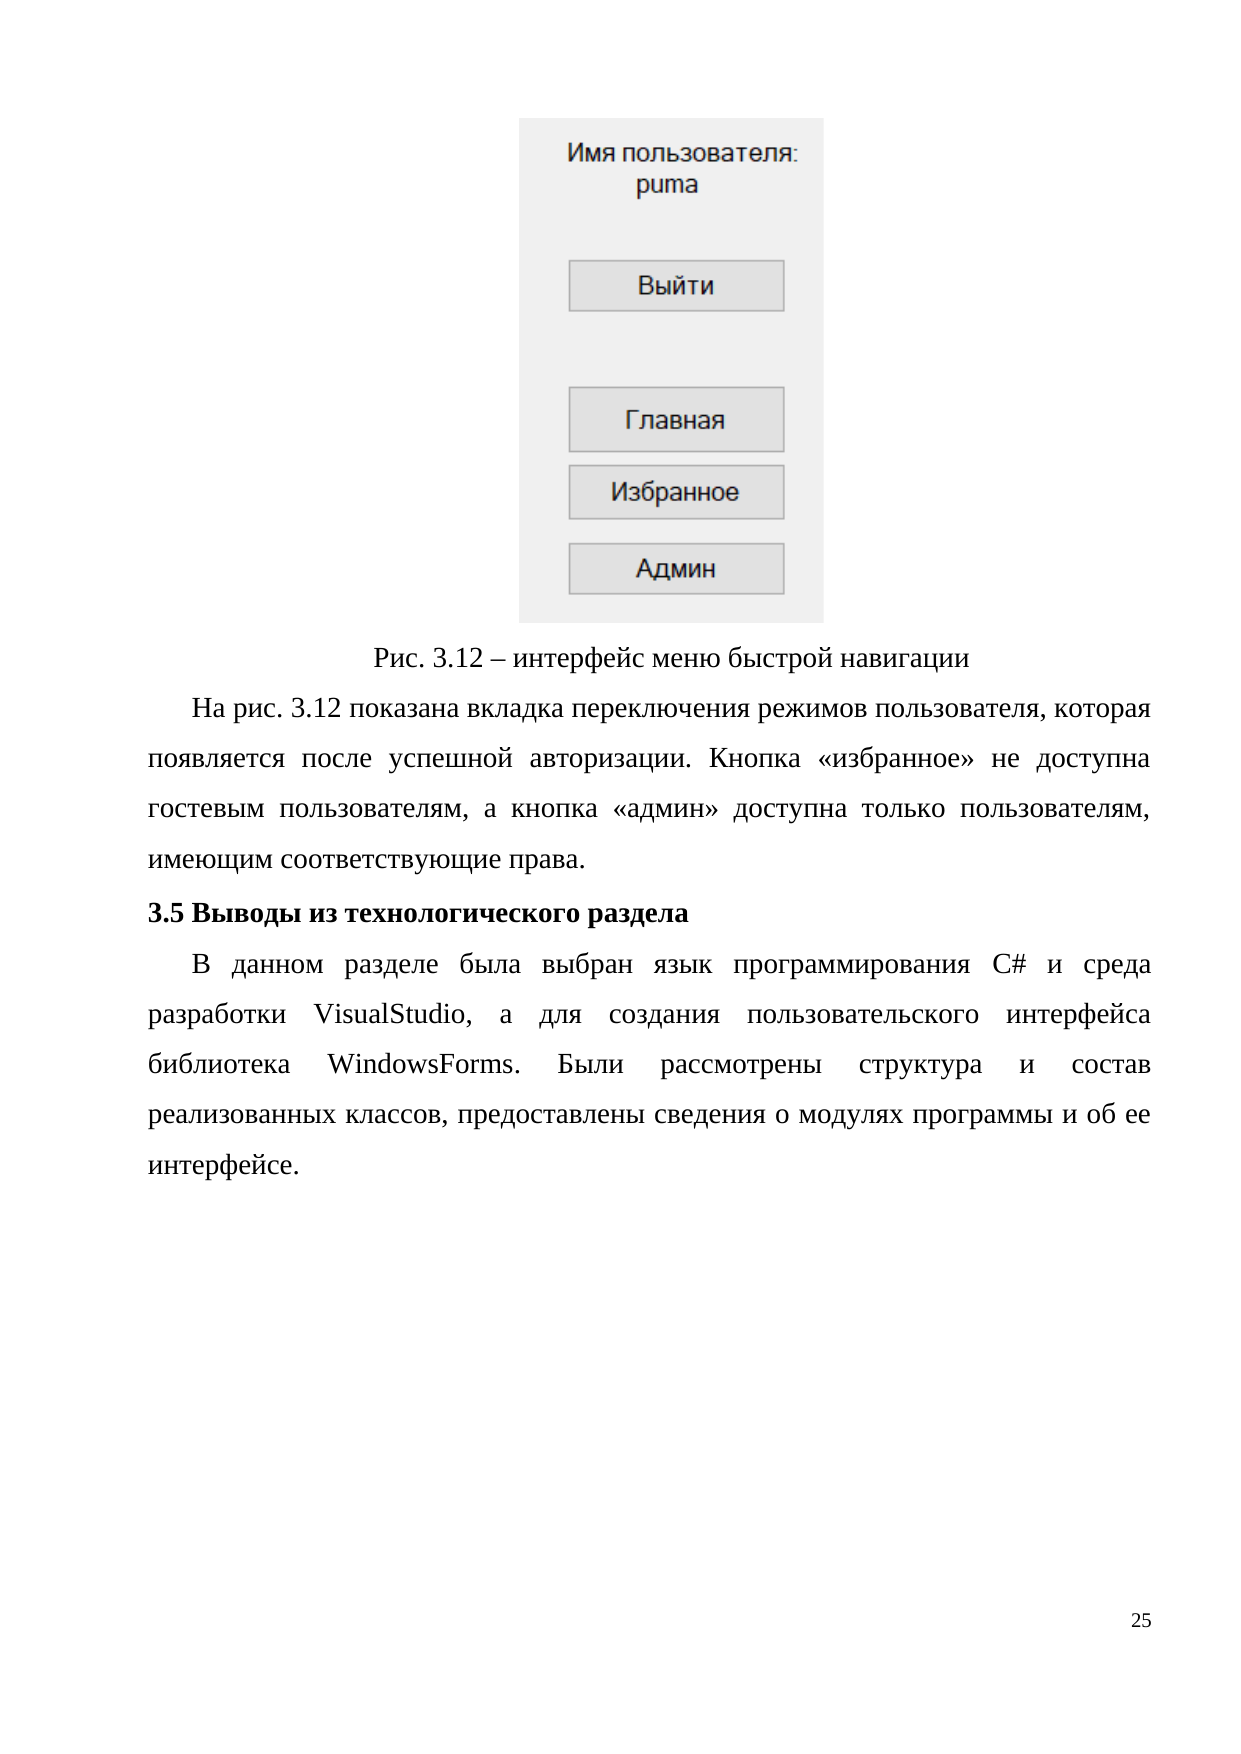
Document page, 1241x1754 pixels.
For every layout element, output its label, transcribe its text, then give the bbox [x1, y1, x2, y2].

text Рис. 3.12 – интерфейс меню быстрой навигации [148, 640, 1152, 673]
picture [519, 118, 824, 623]
text В данном разделе была выбран язык программирования C# и среда разработки VisualStudio, а для создания пользовательского интерфейса библиотека WindowsForms. Были рассмотрены структура и состав реализованных классов, предоставлены сведения о модулях программы и об ее интерфейсе. [148, 946, 1152, 1181]
subtitle 3.5 Выводы из технологического раздела [148, 895, 1152, 929]
text На рис. 3.12 показана вкладка переключения режимов пользователя, которая появляется после успешной авторизации. Кнопка «избранное» не доступна гостевым пользователям, а кнопка «админ» доступна только пользователям, имеющим соответствующие права. [148, 690, 1152, 874]
